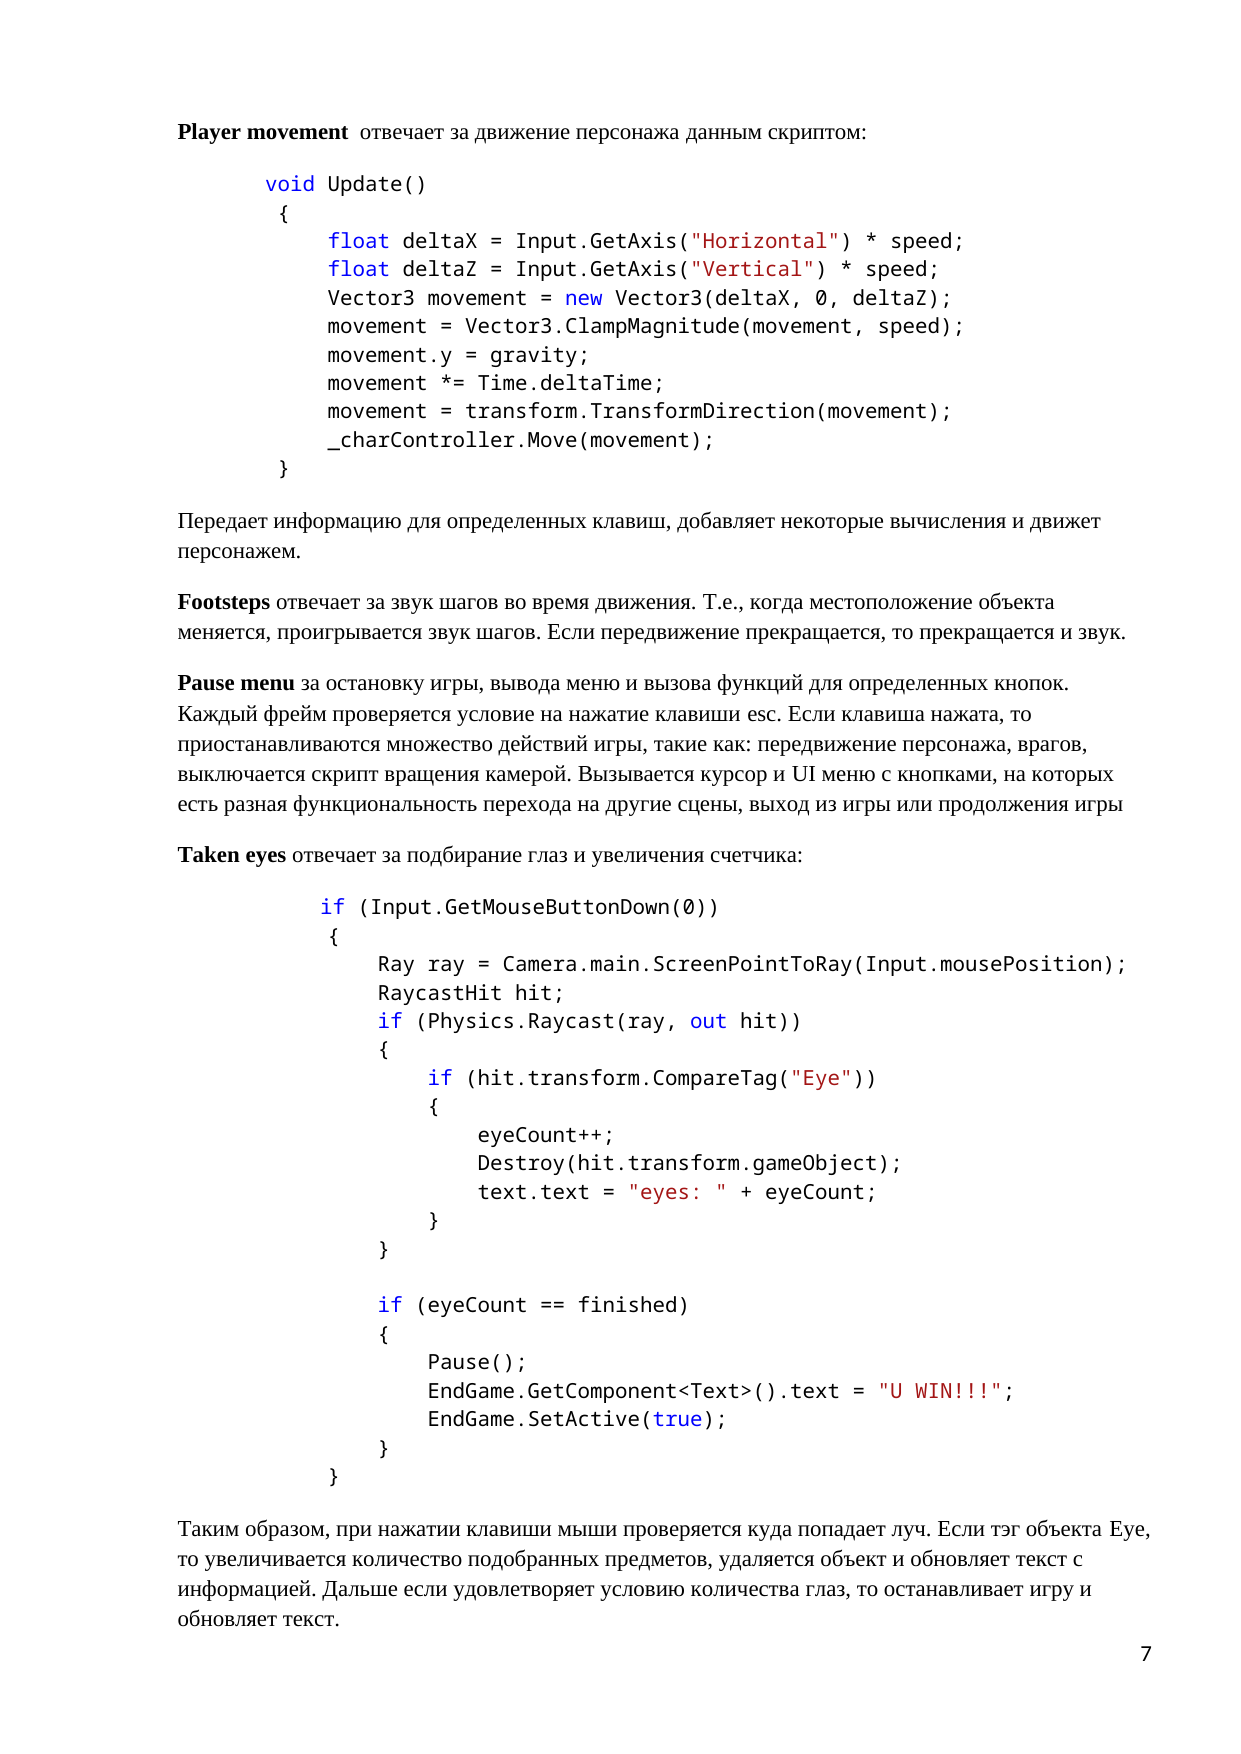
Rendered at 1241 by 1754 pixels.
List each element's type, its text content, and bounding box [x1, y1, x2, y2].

text movement = transform.TransformDirection(movement); [177, 397, 1152, 425]
text if (hit.transform.CompareTag("Eye")) [177, 1063, 1152, 1091]
text _charController.Move(movement); [177, 425, 1152, 453]
text Vector3 movement = new Vector3(deltaX, 0, deltaZ); [177, 283, 1152, 311]
text Destroy(hit.transform.gameObject); [177, 1148, 1152, 1177]
text Pause(); [177, 1347, 1152, 1376]
text Footsteps отвечает за звук шагов во время движения. Т.е., когда местоположение объекта меняется, проигрывается звук шагов. Если передвижение прекращается, то прекращается и звук. [177, 588, 1152, 645]
text Taken eyes отвечает за подбирание глаз и увеличения счетчика: [177, 841, 1152, 868]
text float deltaZ = Input.GetAxis("Vertical") * speed; [177, 254, 1152, 283]
text } [177, 1433, 1152, 1461]
text { [177, 1091, 1152, 1120]
text Ray ray = Camera.main.ScreenPointToRay(Input.mousePosition); [177, 949, 1152, 978]
text void Update() [177, 169, 1152, 198]
text movement = Vector3.ClampMagnitude(movement, speed); [177, 311, 1152, 340]
text } [177, 1461, 1152, 1489]
text eyeCount++; [177, 1120, 1152, 1148]
text } [177, 1205, 1152, 1234]
text float deltaX = Input.GetAxis("Horizontal") * speed; [177, 226, 1152, 254]
text Таким образом, при нажатии клавиши мыши проверяется куда попадает луч. Если тэг объекта Eye, то увеличивается количество подобранных предметов, удаляется объект и обновляет текст с информацией. Дальше если удовлетворяет условию количества глаз, то останавливает игру и обновляет текст. [177, 1514, 1152, 1632]
text EndGame.GetComponent<Text>().text = "U WIN!!!"; [177, 1376, 1152, 1404]
text if (eyeCount == finished) [177, 1291, 1152, 1319]
text { [177, 1034, 1152, 1063]
text if (Input.GetMouseButtonDown(0)) [177, 892, 1152, 921]
text RaycastHit hit; [177, 978, 1152, 1006]
text movement.y = gravity; [177, 340, 1152, 368]
text Передает информацию для определенных клавиш, добавляет некоторые вычисления и движет персонажем. [177, 507, 1152, 563]
text } [177, 453, 1152, 482]
text } [177, 1234, 1152, 1262]
text Pause menu за остановку игры, вывода меню и вызова функций для определенных кнопок. Каждый фрейм проверяется условие на нажатие клавиши esc. Если клавиша нажата, то приостанавливаются множество действий игры, такие как: передвижение персонажа, врагов, выключается скрипт вращения камерой. Вызывается курсор и UI меню с кнопками, на которых есть разная функциональность перехода на другие сцены, выход из игры или продолжения игры [177, 669, 1152, 817]
text EndGame.SetActive(true); [177, 1404, 1152, 1433]
text { [177, 1319, 1152, 1347]
text { [177, 198, 1152, 226]
text { [177, 921, 1152, 949]
text if (Physics.Raycast(ray, out hit)) [177, 1006, 1152, 1034]
text movement *= Time.deltaTime; [177, 368, 1152, 397]
text Player movement отвечает за движение персонажа данным скриптом: [177, 118, 1152, 144]
text text.text = "eyes: " + eyeCount; [177, 1177, 1152, 1205]
